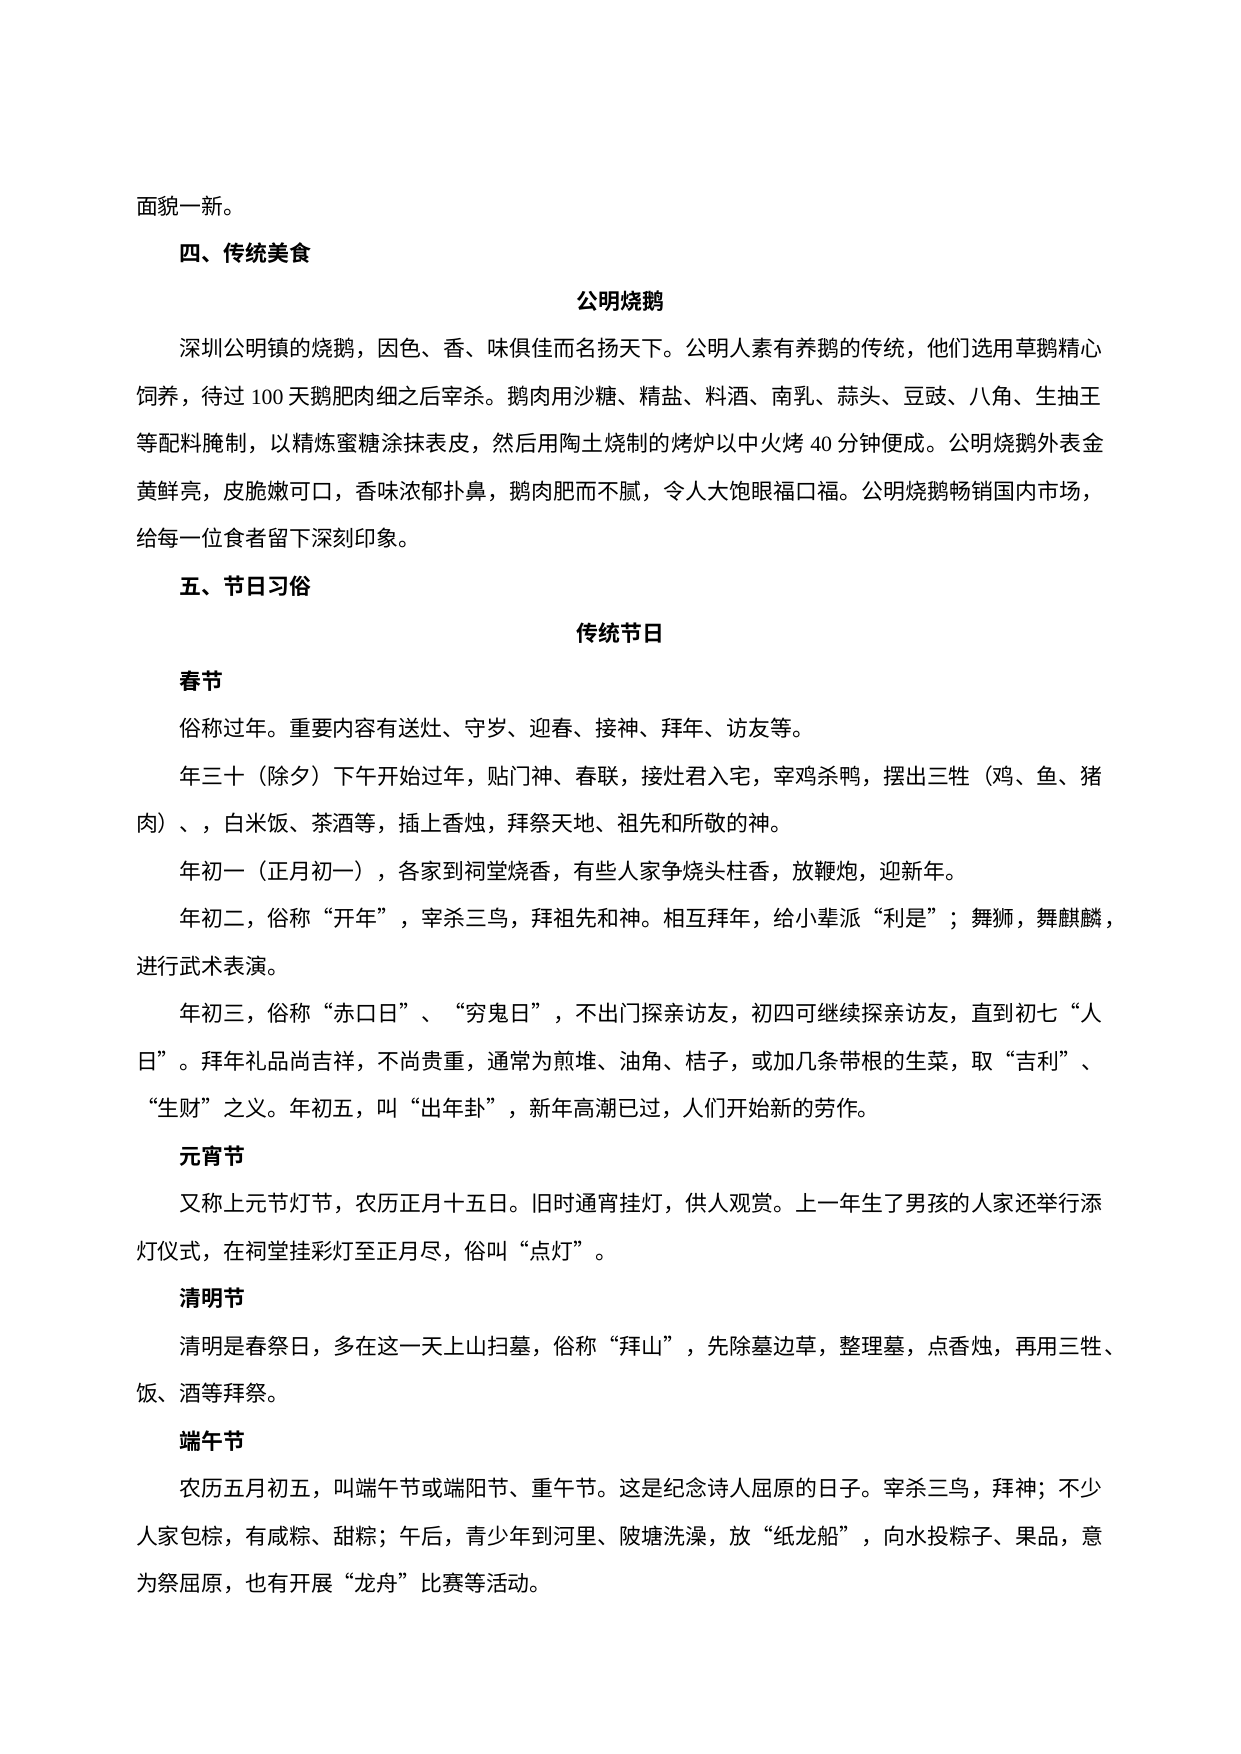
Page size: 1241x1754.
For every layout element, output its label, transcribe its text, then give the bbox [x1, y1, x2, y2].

text 年初一（正月初一），各家到祠堂烧香，有些人家争烧头柱香，放鞭炮，迎新年。 [136, 854, 1104, 886]
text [136, 189, 1104, 221]
text 年初二，俗称“开年”，宰杀三鸟，拜祖先和神。相互拜年，给小辈派“利是”；舞狮，舞麒麟，进行武术表演。 [136, 901, 1104, 981]
text 深圳公明镇的烧鹅，因色、香、味俱佳而名扬天下。公明人素有养鹅的传统，他们选用草鹅精心饲养，待过100天鹅肥肉细之后宰杀。鹅肉用沙糖、精盐、料酒、南乳、蒜头、豆豉、八角、生抽王等配料腌制，以精炼蜜糖涂抹表皮，然后用陶土烧制的烤炉以中火烤40分钟便成。公明烧鹅外表金黄鲜亮，皮脆嫩可口，香味浓郁扑鼻，鹅肉肥而不腻，令人大饱眼福口福。公明烧鹅畅销国内市场，给每一位食者留下深刻印象。 [136, 331, 1104, 553]
text 年三十（除夕）下午开始过年，贴门神、春联，接灶君入宅，宰鸡杀鸭，摆出三牲（鸡、鱼、猪肉）、，白米饭、茶酒等，插上香烛，拜祭天地、祖先和所敬的神。 [136, 759, 1104, 838]
text 清明节 [136, 1281, 1104, 1313]
text 元宵节 [136, 1139, 1104, 1171]
text 俗称过年。重要内容有送灶、守岁、迎春、接神、拜年、访友等。 [136, 711, 1104, 743]
text 公明烧鹅 [136, 284, 1104, 316]
text 春节 [136, 664, 1104, 696]
text 清明是春祭日，多在这一天上山扫墓，俗称“拜山”，先除墓边草，整理墓，点香烛，再用三牲、饭、酒等拜祭。 [136, 1329, 1104, 1408]
text 年初三，俗称“赤口日”、“穷鬼日”，不出门探亲访友，初四可继续探亲访友，直到初七“人日”。拜年礼品尚吉祥，不尚贵重，通常为煎堆、油角、桔子，或加几条带根的生菜，取“吉利”、“生财”之义。年初五，叫“出年卦”，新年高潮已过，人们开始新的劳作。 [136, 996, 1104, 1123]
text 四、传统美食 [136, 236, 1104, 268]
text 端午节 [136, 1424, 1104, 1456]
text 农历五月初五，叫端午节或端阳节、重午节。这是纪念诗人屈原的日子。宰杀三鸟，拜神；不少人家包棕，有咸粽、甜粽；午后，青少年到河里、陂塘洗澡，放“纸龙船”，向水投粽子、果品，意为祭屈原，也有开展“龙舟”比赛等活动。 [136, 1471, 1104, 1598]
text 五、节日习俗 [136, 569, 1104, 601]
text 又称上元节灯节，农历正月十五日。旧时通宵挂灯，供人观赏。上一年生了男孩的人家还举行添灯仪式，在祠堂挂彩灯至正月尽，俗叫“点灯”。 [136, 1186, 1104, 1266]
text 传统节日 [136, 616, 1104, 648]
